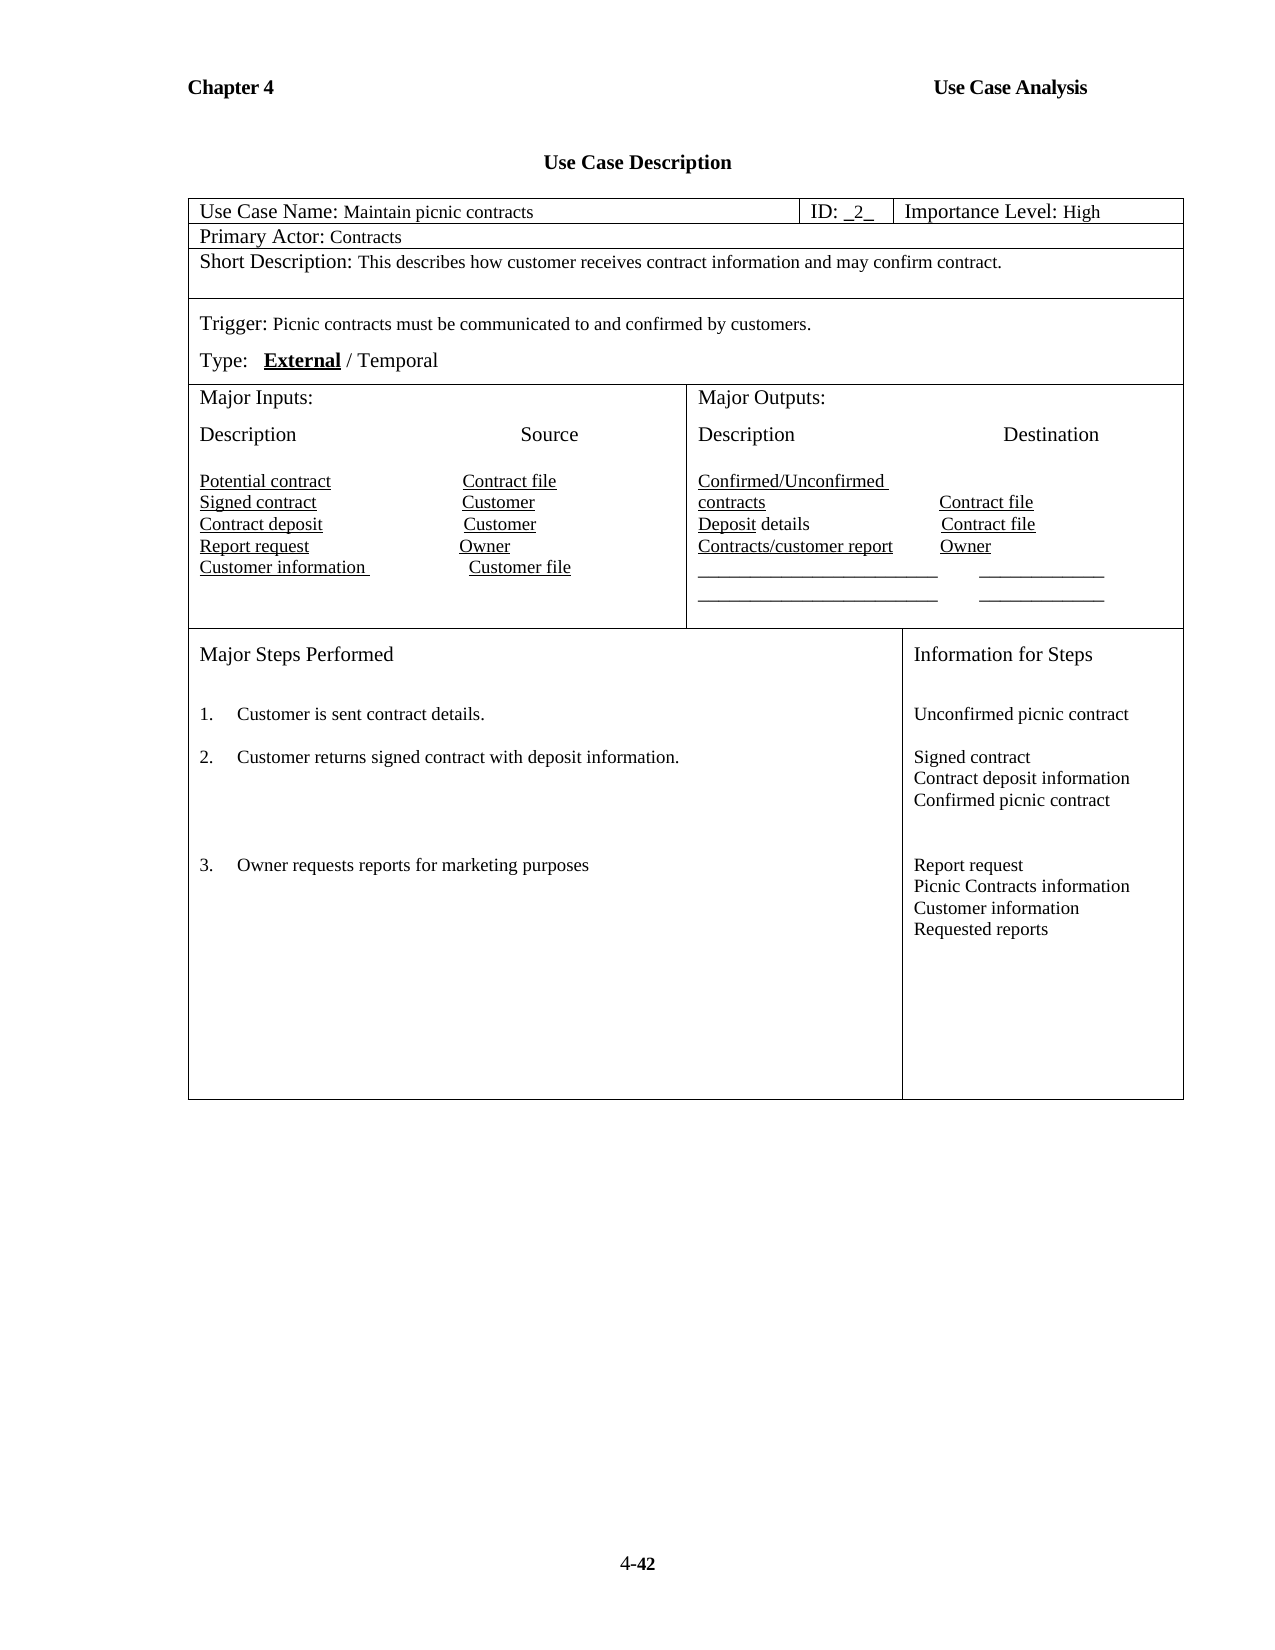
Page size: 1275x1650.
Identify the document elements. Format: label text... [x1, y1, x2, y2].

table_header Importance Level: High [894, 199, 1183, 223]
table_cell Major Steps Performed Customer is sent contract details. Customer returns signed contract with deposit information. Owner requests reports for marketing purposes [189, 629, 902, 1098]
text Use Case Description [187, 150, 1087, 174]
table_cell Short Description: This describes how customer receives contract information and may confirm contract. [189, 249, 1183, 297]
table_header Use Case Name: Maintain picnic contracts [189, 199, 799, 223]
table_cell Information for Steps Unconfirmed picnic contract Signed contract Contract deposit information Confirmed picnic contract Report request Picnic Contracts information Customer information Requested reports [903, 629, 1183, 1098]
table_header ID: _2_ [800, 199, 893, 223]
table_cell Major Inputs: Description Source Potential contract Contract file Signed contract Customer Contract deposit Customer Report request Owner Customer information Customer file [189, 385, 686, 628]
table_cell Major Outputs: Description Destination Confirmed/Unconfirmed contracts Contract file Deposit details Contract file Contracts/customer report Owner _______________________ ____________ _______________________ ____________ [687, 385, 1183, 628]
table_cell Trigger: Picnic contracts must be communicated to and confirmed by customers. Type: External / Temporal [189, 299, 1183, 384]
table_cell Primary Actor: Contracts [189, 224, 1183, 248]
